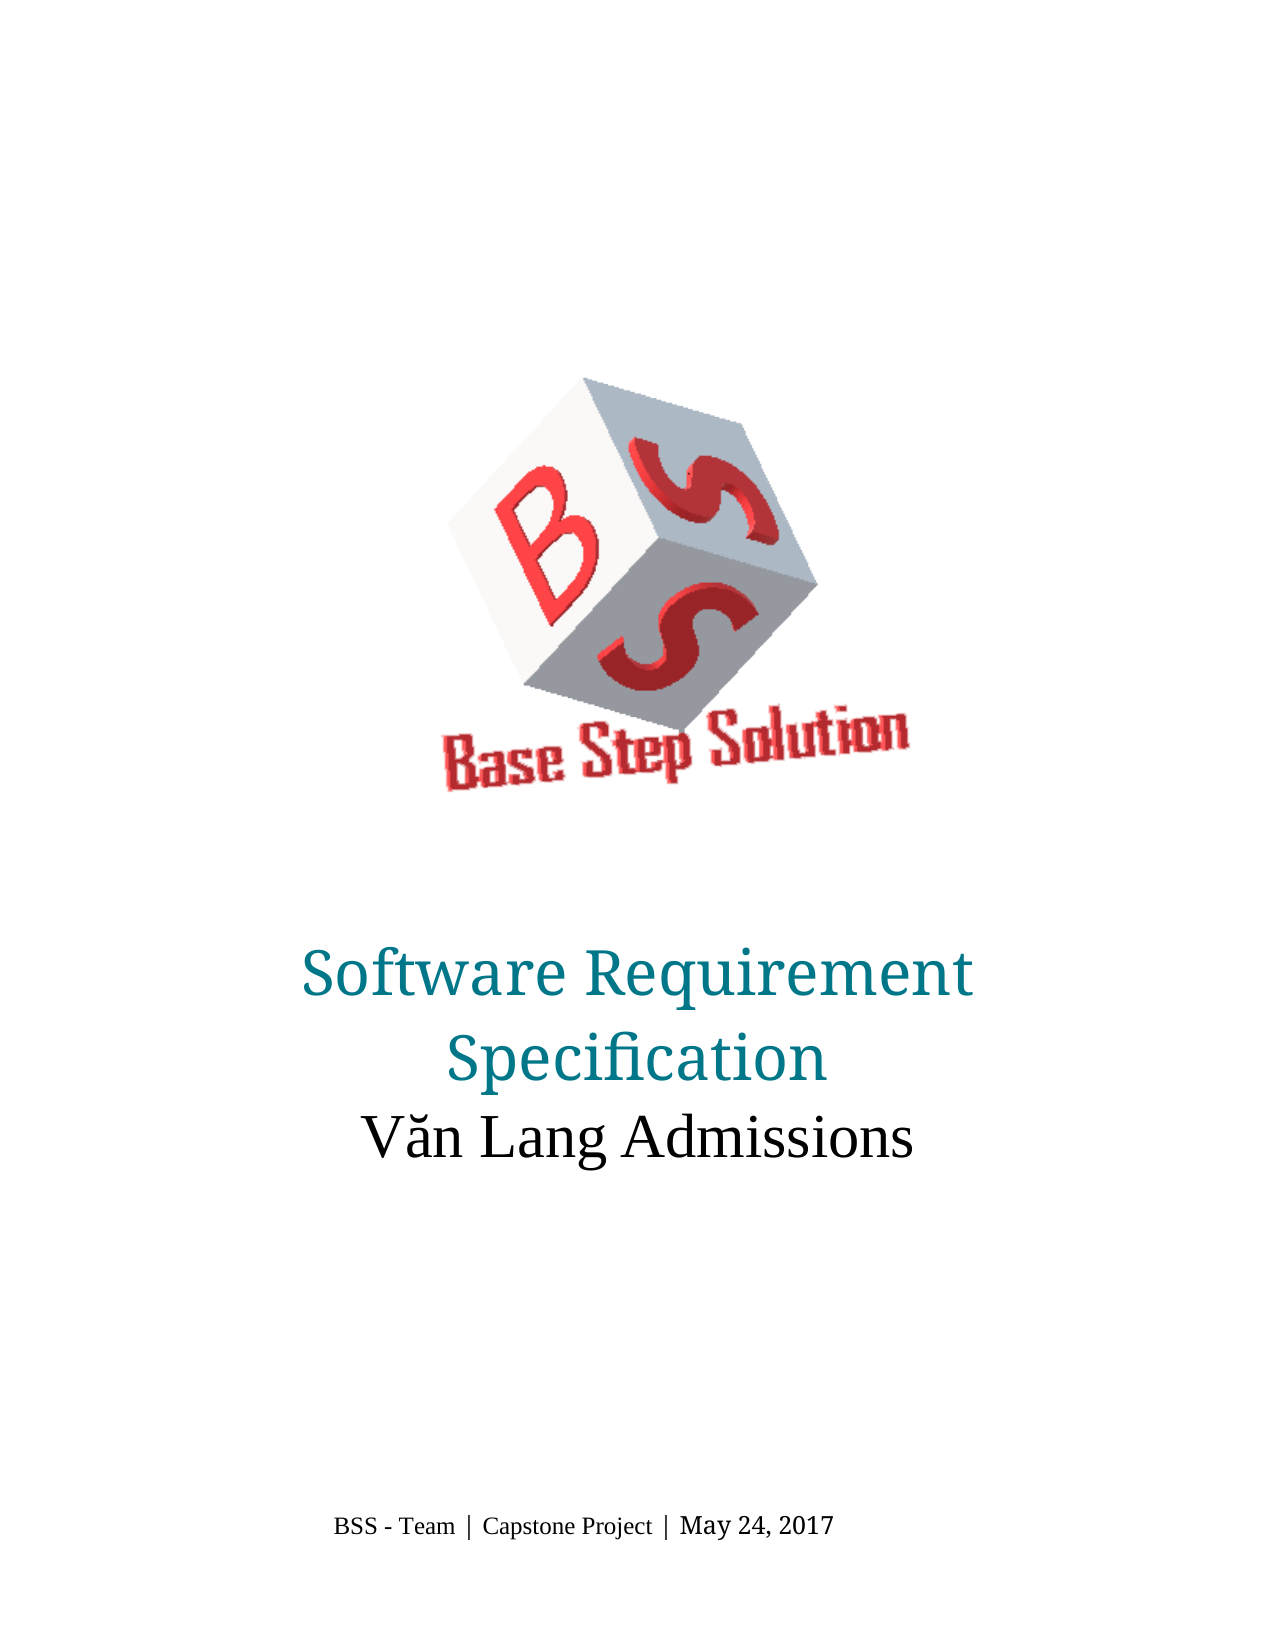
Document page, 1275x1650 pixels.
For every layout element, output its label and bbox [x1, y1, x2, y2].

picture [272, 348, 1003, 835]
